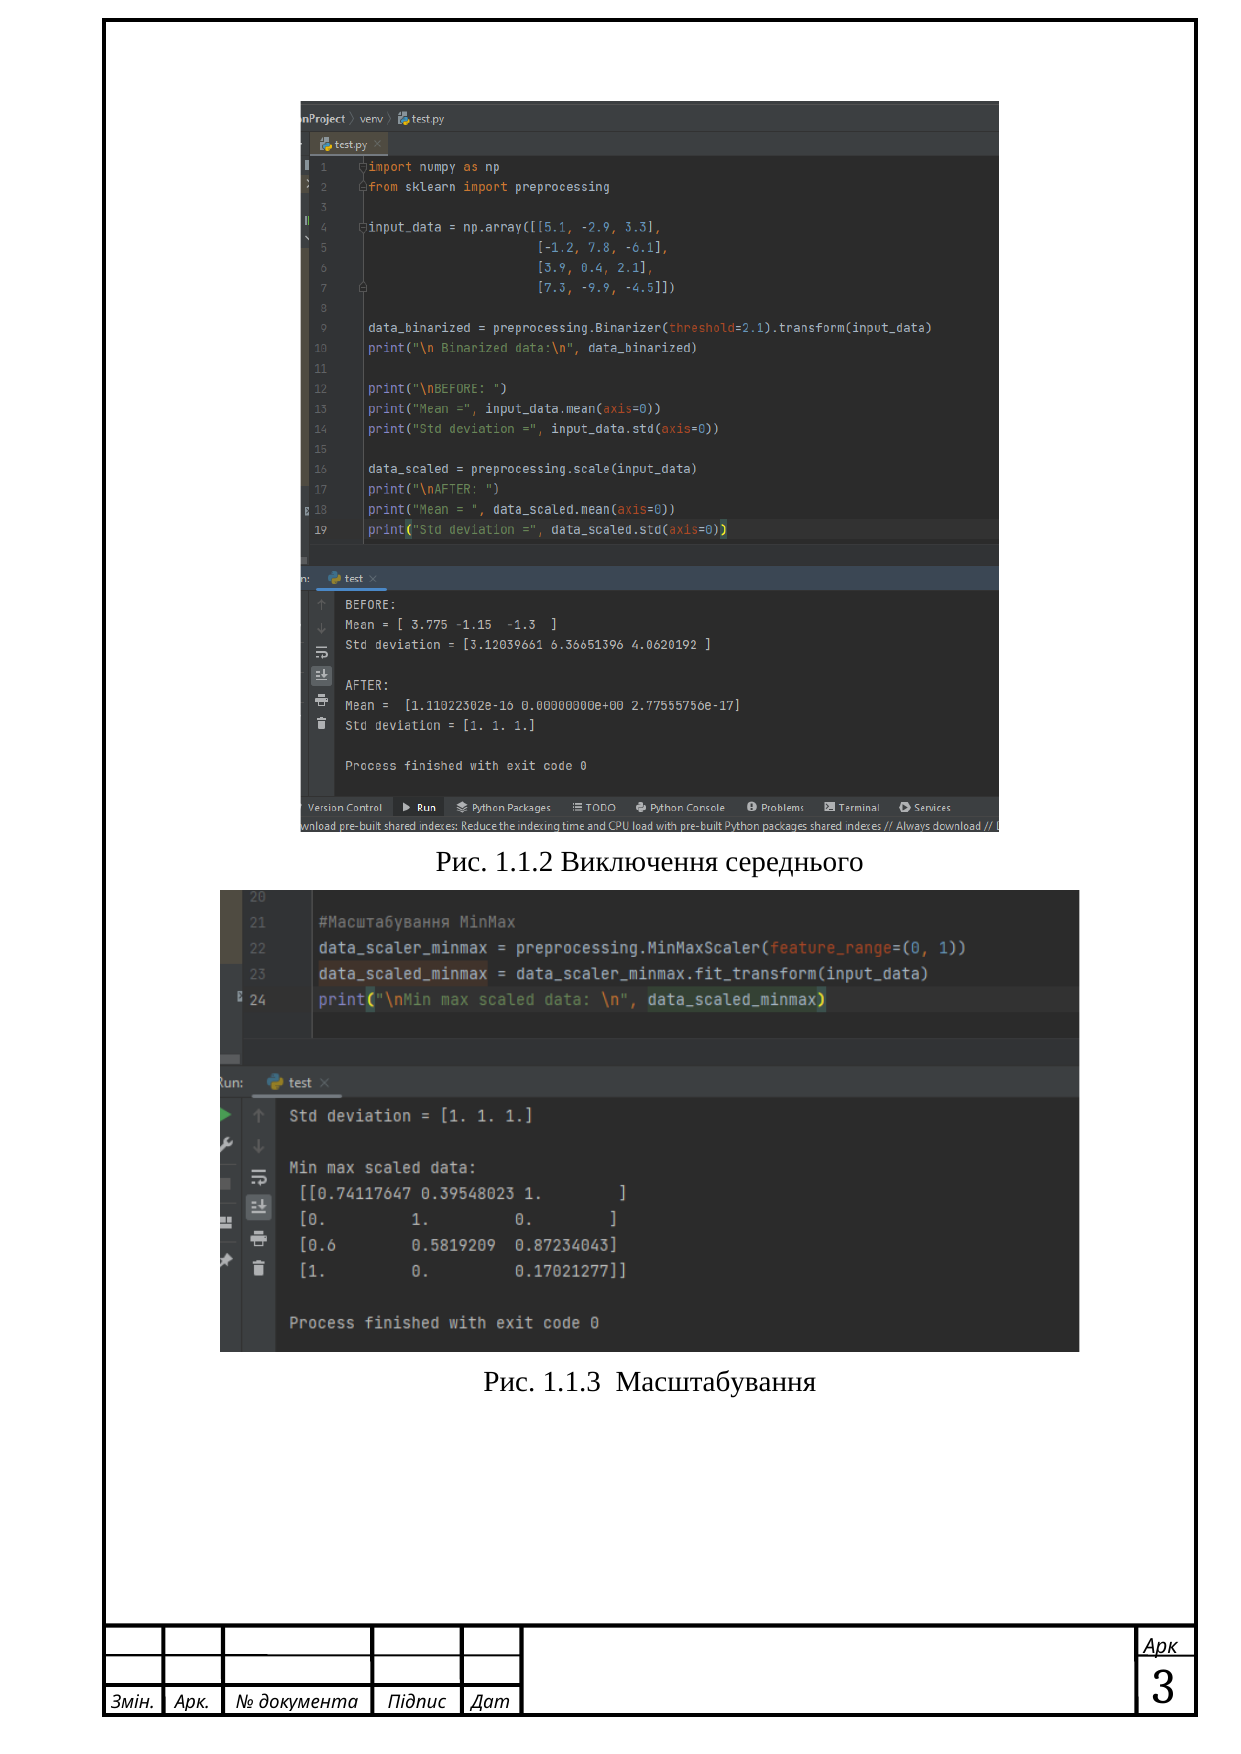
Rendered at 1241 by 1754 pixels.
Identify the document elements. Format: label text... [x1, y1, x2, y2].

picture [300, 101, 999, 832]
text Рис. 1.1.2 Виключення середнього [148, 844, 1152, 878]
text Рис. 1.1.3 Масштабування [148, 1364, 1152, 1398]
picture [220, 890, 1080, 1352]
